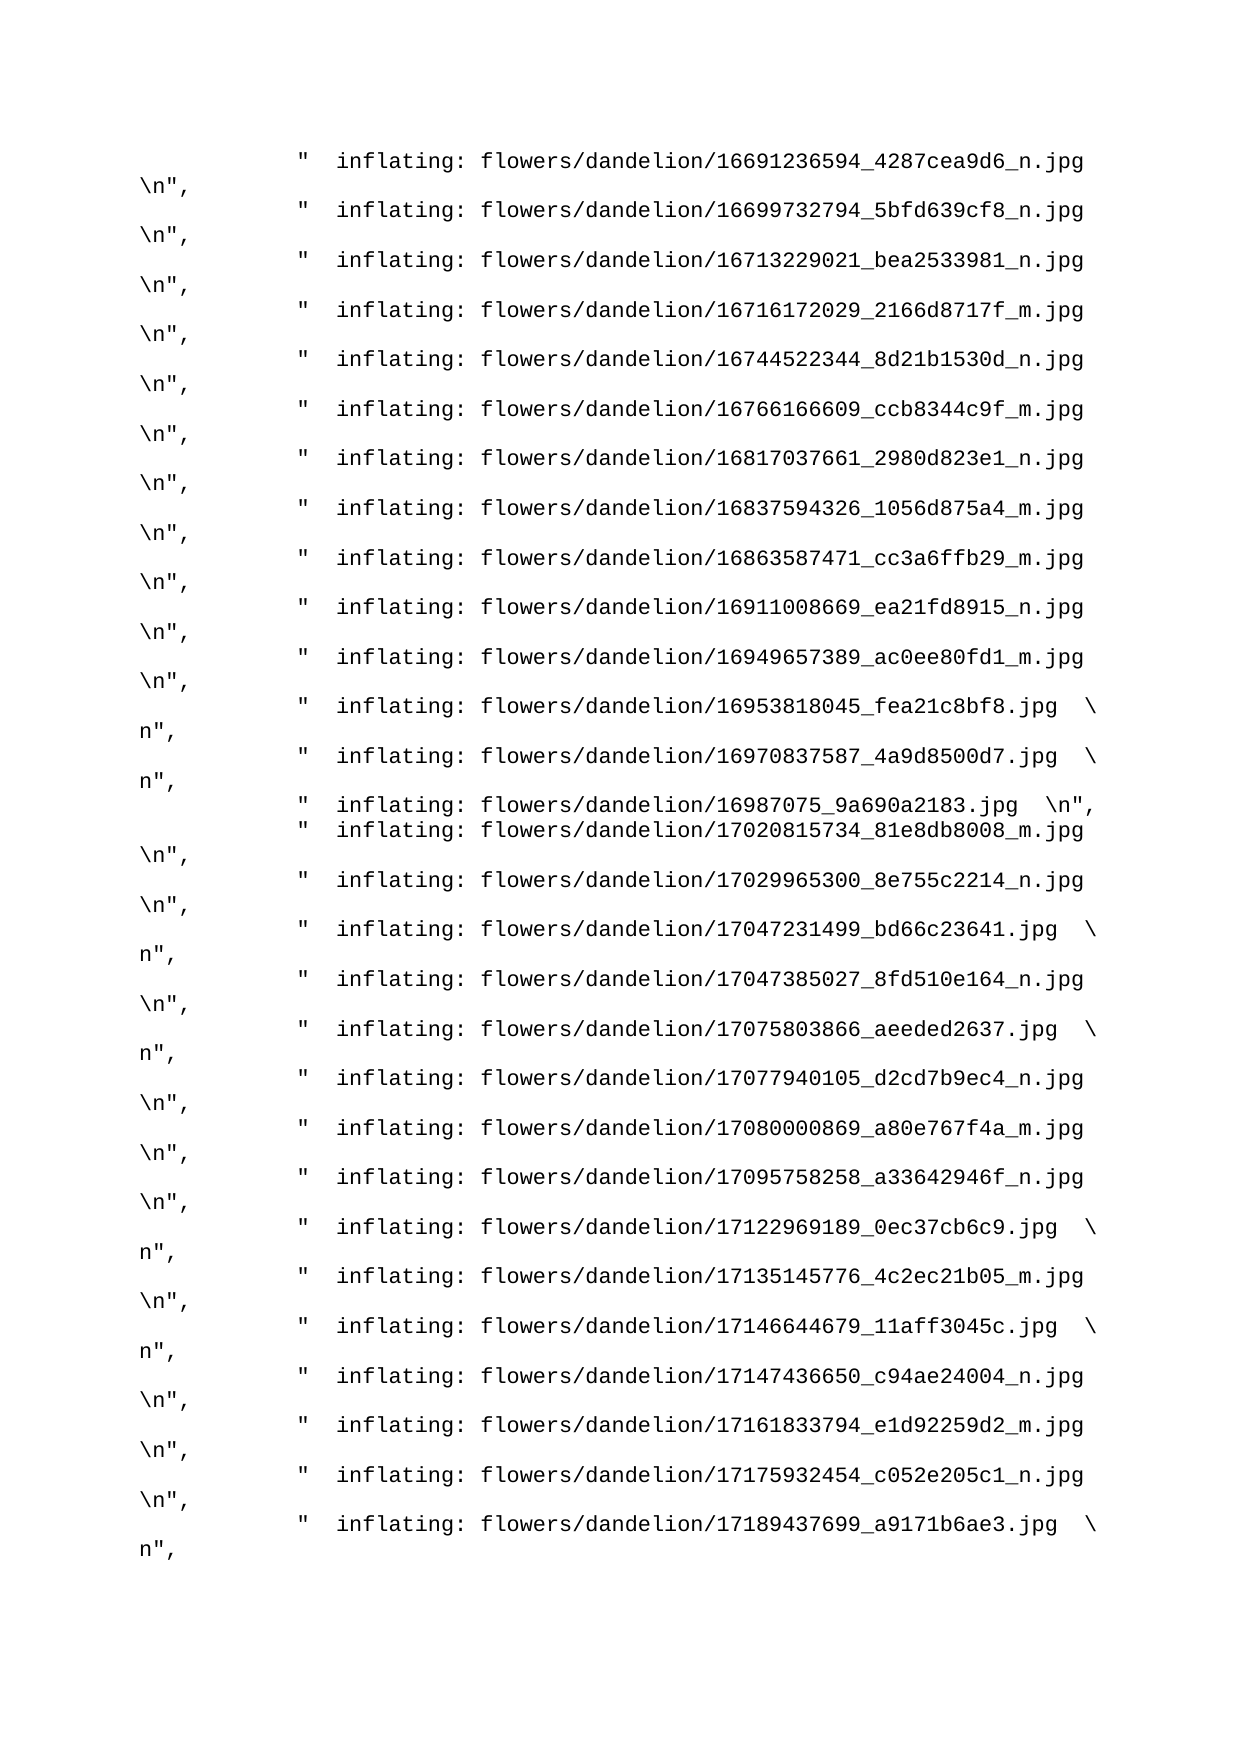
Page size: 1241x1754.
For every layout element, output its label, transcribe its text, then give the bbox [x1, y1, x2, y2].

text " inflating: flowers/dandelion/16817037661_2980d823e1_n.jpg \n", [139, 447, 1101, 497]
text " inflating: flowers/dandelion/16949657389_ac0ee80fd1_m.jpg \n", [139, 646, 1101, 695]
text " inflating: flowers/dandelion/16953818045_fea21c8bf8.jpg \n", [139, 695, 1101, 745]
text " inflating: flowers/dandelion/17047385027_8fd510e164_n.jpg \n", [139, 968, 1101, 1018]
text " inflating: flowers/dandelion/17029965300_8e755c2214_n.jpg \n", [139, 869, 1101, 918]
text " inflating: flowers/dandelion/17122969189_0ec37cb6c9.jpg \n", [139, 1216, 1101, 1266]
text " inflating: flowers/dandelion/16970837587_4a9d8500d7.jpg \n", [139, 745, 1101, 794]
text " inflating: flowers/dandelion/16766166609_ccb8344c9f_m.jpg \n", [139, 398, 1101, 447]
text " inflating: flowers/dandelion/17161833794_e1d92259d2_m.jpg \n", [139, 1414, 1101, 1464]
text " inflating: flowers/dandelion/16691236594_4287cea9d6_n.jpg \n", [139, 150, 1101, 199]
text " inflating: flowers/dandelion/17147436650_c94ae24004_n.jpg \n", [139, 1365, 1101, 1414]
text " inflating: flowers/dandelion/17146644679_11aff3045c.jpg \n", [139, 1315, 1101, 1365]
text " inflating: flowers/dandelion/17135145776_4c2ec21b05_m.jpg \n", [139, 1266, 1101, 1315]
text " inflating: flowers/dandelion/17175932454_c052e205c1_n.jpg \n", [139, 1464, 1101, 1513]
text " inflating: flowers/dandelion/16911008669_ea21fd8915_n.jpg \n", [139, 596, 1101, 646]
text " inflating: flowers/dandelion/17075803866_aeeded2637.jpg \n", [139, 1018, 1101, 1067]
text " inflating: flowers/dandelion/16713229021_bea2533981_n.jpg \n", [139, 249, 1101, 299]
text " inflating: flowers/dandelion/16837594326_1056d875a4_m.jpg \n", [139, 497, 1101, 547]
text " inflating: flowers/dandelion/17077940105_d2cd7b9ec4_n.jpg \n", [139, 1067, 1101, 1117]
text " inflating: flowers/dandelion/16863587471_cc3a6ffb29_m.jpg \n", [139, 547, 1101, 596]
text " inflating: flowers/dandelion/16744522344_8d21b1530d_n.jpg \n", [139, 348, 1101, 398]
text " inflating: flowers/dandelion/16987075_9a690a2183.jpg \n", [139, 794, 1101, 819]
text " inflating: flowers/dandelion/17020815734_81e8db8008_m.jpg \n", [139, 819, 1101, 869]
text " inflating: flowers/dandelion/16716172029_2166d8717f_m.jpg \n", [139, 299, 1101, 348]
text " inflating: flowers/dandelion/17095758258_a33642946f_n.jpg \n", [139, 1166, 1101, 1216]
text " inflating: flowers/dandelion/17189437699_a9171b6ae3.jpg \n", [139, 1513, 1101, 1563]
text " inflating: flowers/dandelion/16699732794_5bfd639cf8_n.jpg \n", [139, 199, 1101, 249]
text " inflating: flowers/dandelion/17047231499_bd66c23641.jpg \n", [139, 918, 1101, 968]
text " inflating: flowers/dandelion/17080000869_a80e767f4a_m.jpg \n", [139, 1117, 1101, 1166]
